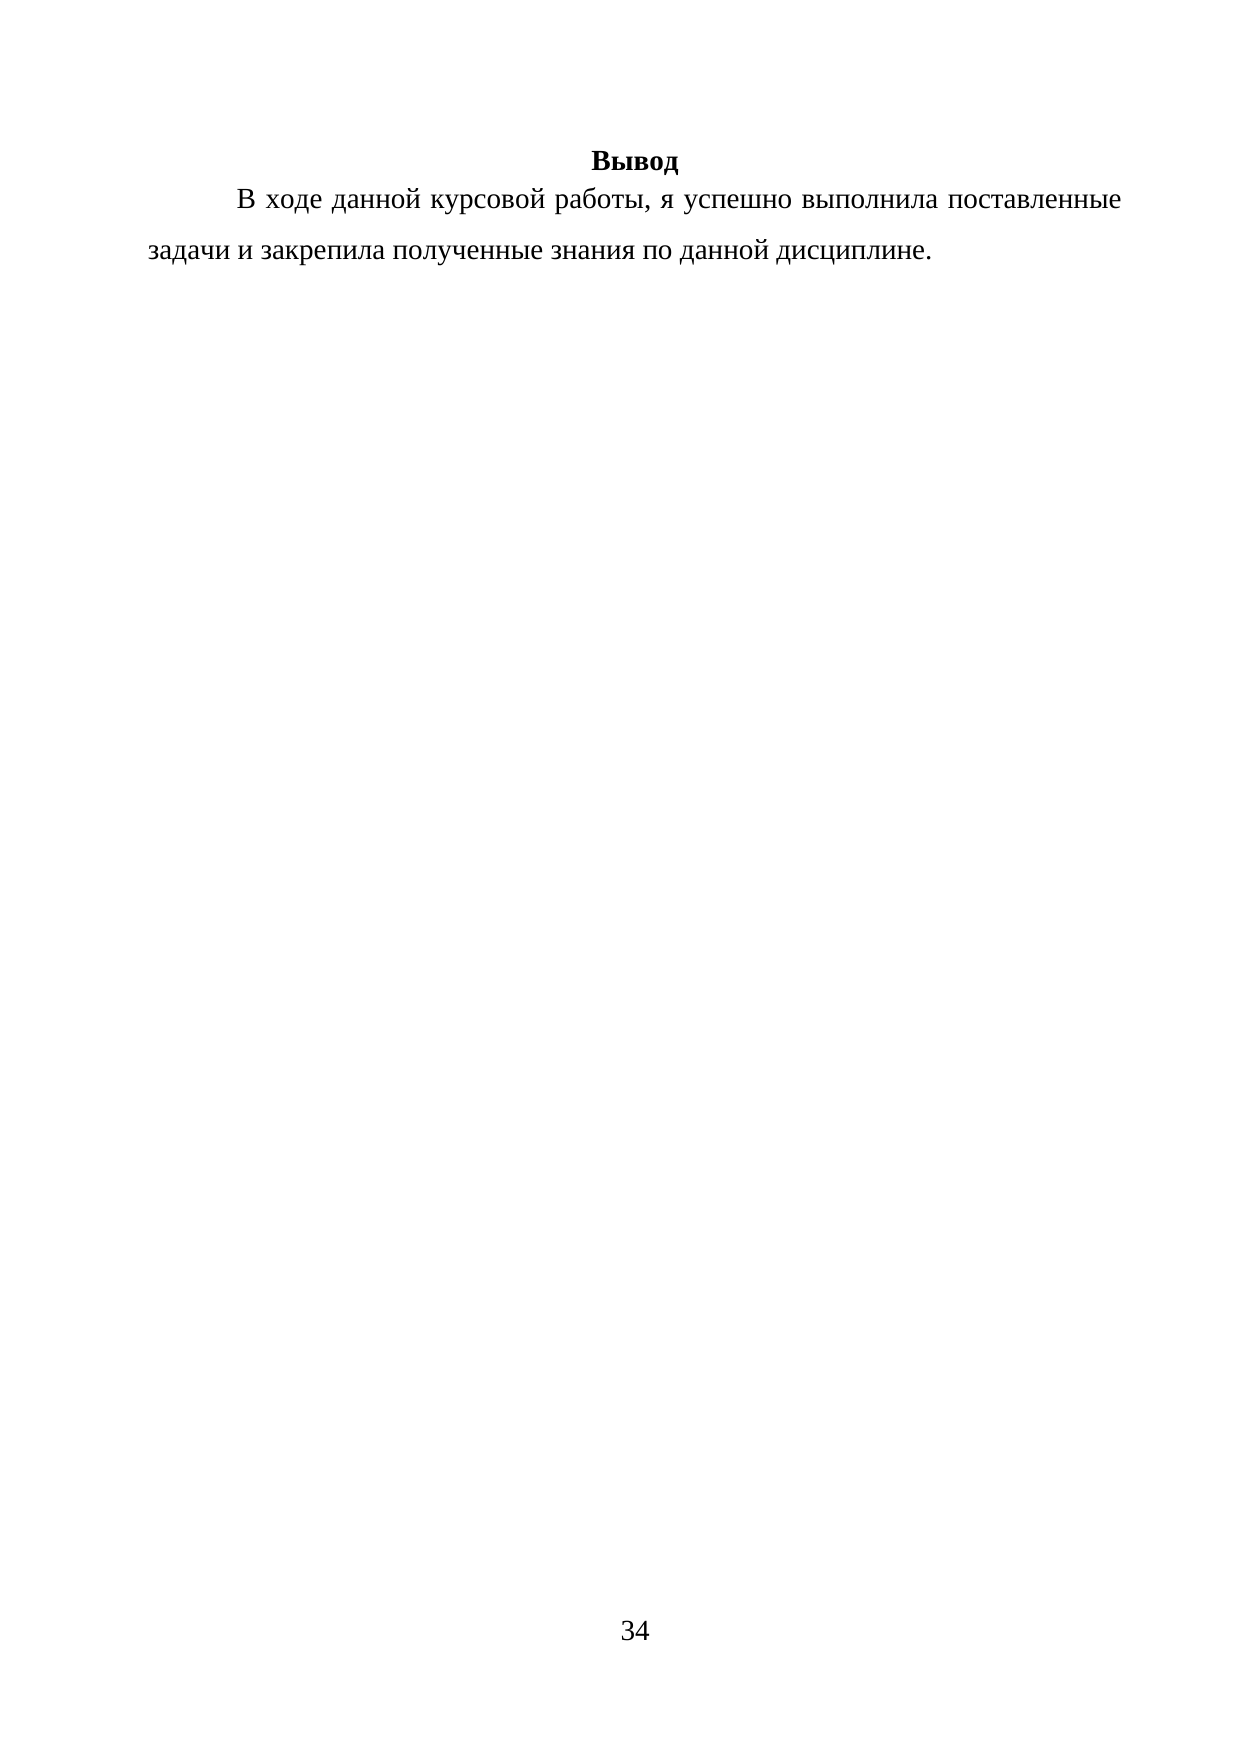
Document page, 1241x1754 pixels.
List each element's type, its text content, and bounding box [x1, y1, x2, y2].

text В ходе данной курсовой работы, я успешно выполнила поставленные задачи и закрепила полученные знания по данной дисциплине. [148, 182, 1122, 266]
text Вывод [148, 143, 1122, 177]
